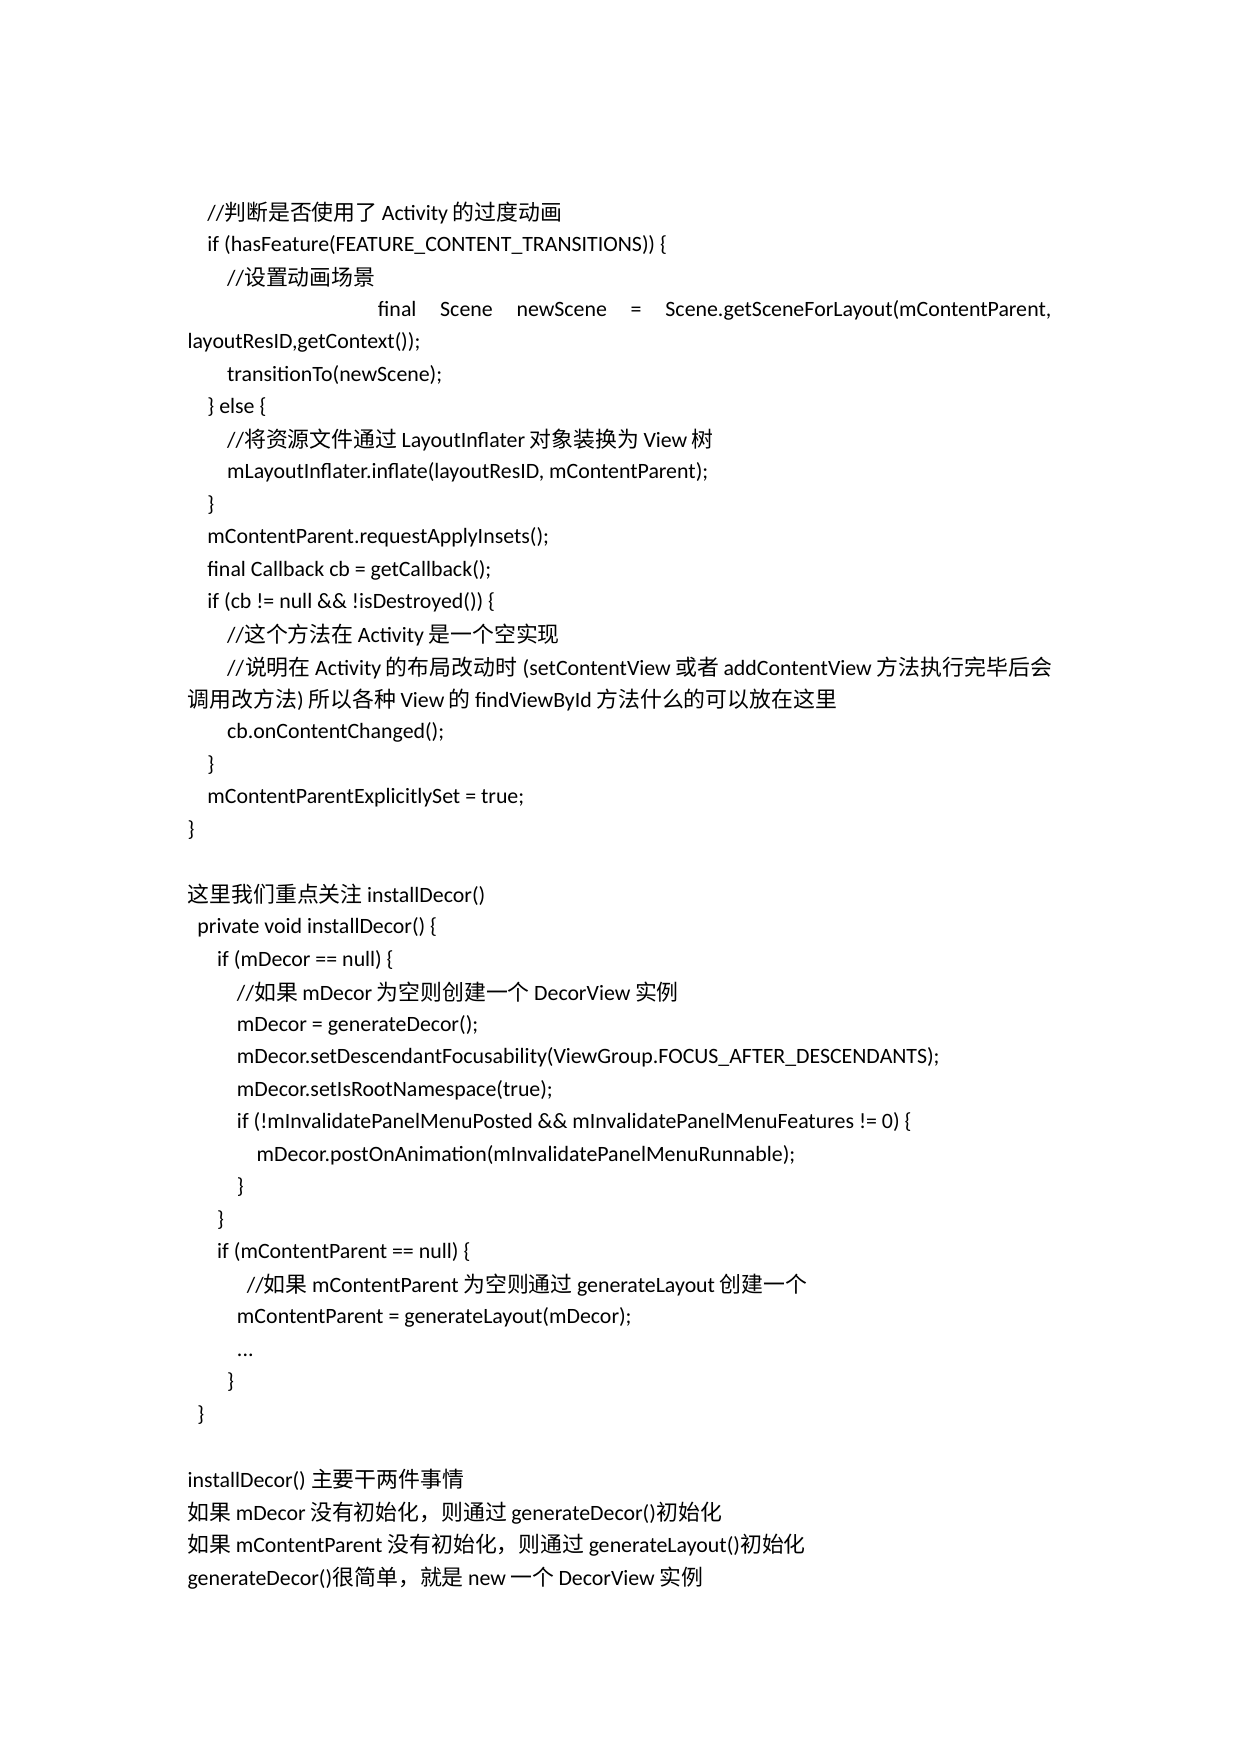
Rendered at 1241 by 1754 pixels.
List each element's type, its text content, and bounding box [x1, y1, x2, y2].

text if (cb != null && !isDestroyed()) { [187, 584, 1053, 617]
text if (hasFeature(FEATURE_CONTENT_TRANSITIONS)) { [187, 227, 1053, 259]
text ... [187, 1332, 1053, 1364]
text mLayoutInflater.inflate(layoutResID, mContentParent); [187, 454, 1053, 487]
text } [187, 1169, 1053, 1202]
text mDecor.setDescendantFocusability(ViewGroup.FOCUS_AFTER_DESCENDANTS); [187, 1039, 1053, 1072]
text transitionTo(newScene); [187, 357, 1053, 389]
text //说明在Activity的布局改动时 (setContentView或者addContentView 方法执行完毕后会调用改方法) 所以各种View的findViewById方法什么的可以放在这里 [187, 649, 1053, 714]
text if (mDecor == null) { [187, 942, 1053, 974]
text } [187, 1202, 1053, 1234]
text mDecor.setIsRootNamespace(true); [187, 1072, 1053, 1104]
text } [187, 1397, 1053, 1429]
text //判断是否使用了Activity的过度动画 [187, 194, 1053, 227]
text } else { [187, 389, 1053, 422]
text mDecor.postOnAnimation(mInvalidatePanelMenuRunnable); [187, 1137, 1053, 1169]
text final Callback cb = getCallback(); [187, 552, 1053, 584]
text mContentParent = generateLayout(mDecor); [187, 1299, 1053, 1332]
text mContentParentExplicitlySet = true; [187, 779, 1053, 812]
text installDecor() 主要干两件事情 [187, 1462, 1053, 1494]
text private void installDecor() { [187, 909, 1053, 942]
text } [187, 747, 1053, 779]
text mDecor = generateDecor(); [187, 1007, 1053, 1039]
text generateDecor()很简单，就是new一个DecorView实例 [187, 1559, 1053, 1592]
text 如果mContentParent 没有初始化，则通过generateLayout()初始化 [187, 1527, 1053, 1559]
text final Scene newScene = Scene.getSceneForLayout(mContentParent, layoutResID,getContext()); [187, 292, 1053, 357]
text //这个方法在Activity是一个空实现 [187, 617, 1053, 649]
text //如果mContentParent为空则通过generateLayout创建一个 [187, 1267, 1053, 1299]
text 这里我们重点关注installDecor() [187, 877, 1053, 909]
text } [187, 812, 1053, 844]
text if (!mInvalidatePanelMenuPosted && mInvalidatePanelMenuFeatures != 0) { [187, 1104, 1053, 1137]
text cb.onContentChanged(); [187, 714, 1053, 747]
text //设置动画场景 [187, 259, 1053, 292]
text mContentParent.requestApplyInsets(); [187, 519, 1053, 552]
text if (mContentParent == null) { [187, 1234, 1053, 1267]
text } [187, 487, 1053, 519]
text } [187, 1364, 1053, 1397]
text 如果mDecor没有初始化，则通过generateDecor()初始化 [187, 1494, 1053, 1527]
text //如果mDecor为空则创建一个DecorView实例 [187, 974, 1053, 1007]
text //将资源文件通过LayoutInflater对象装换为View树 [187, 422, 1053, 454]
